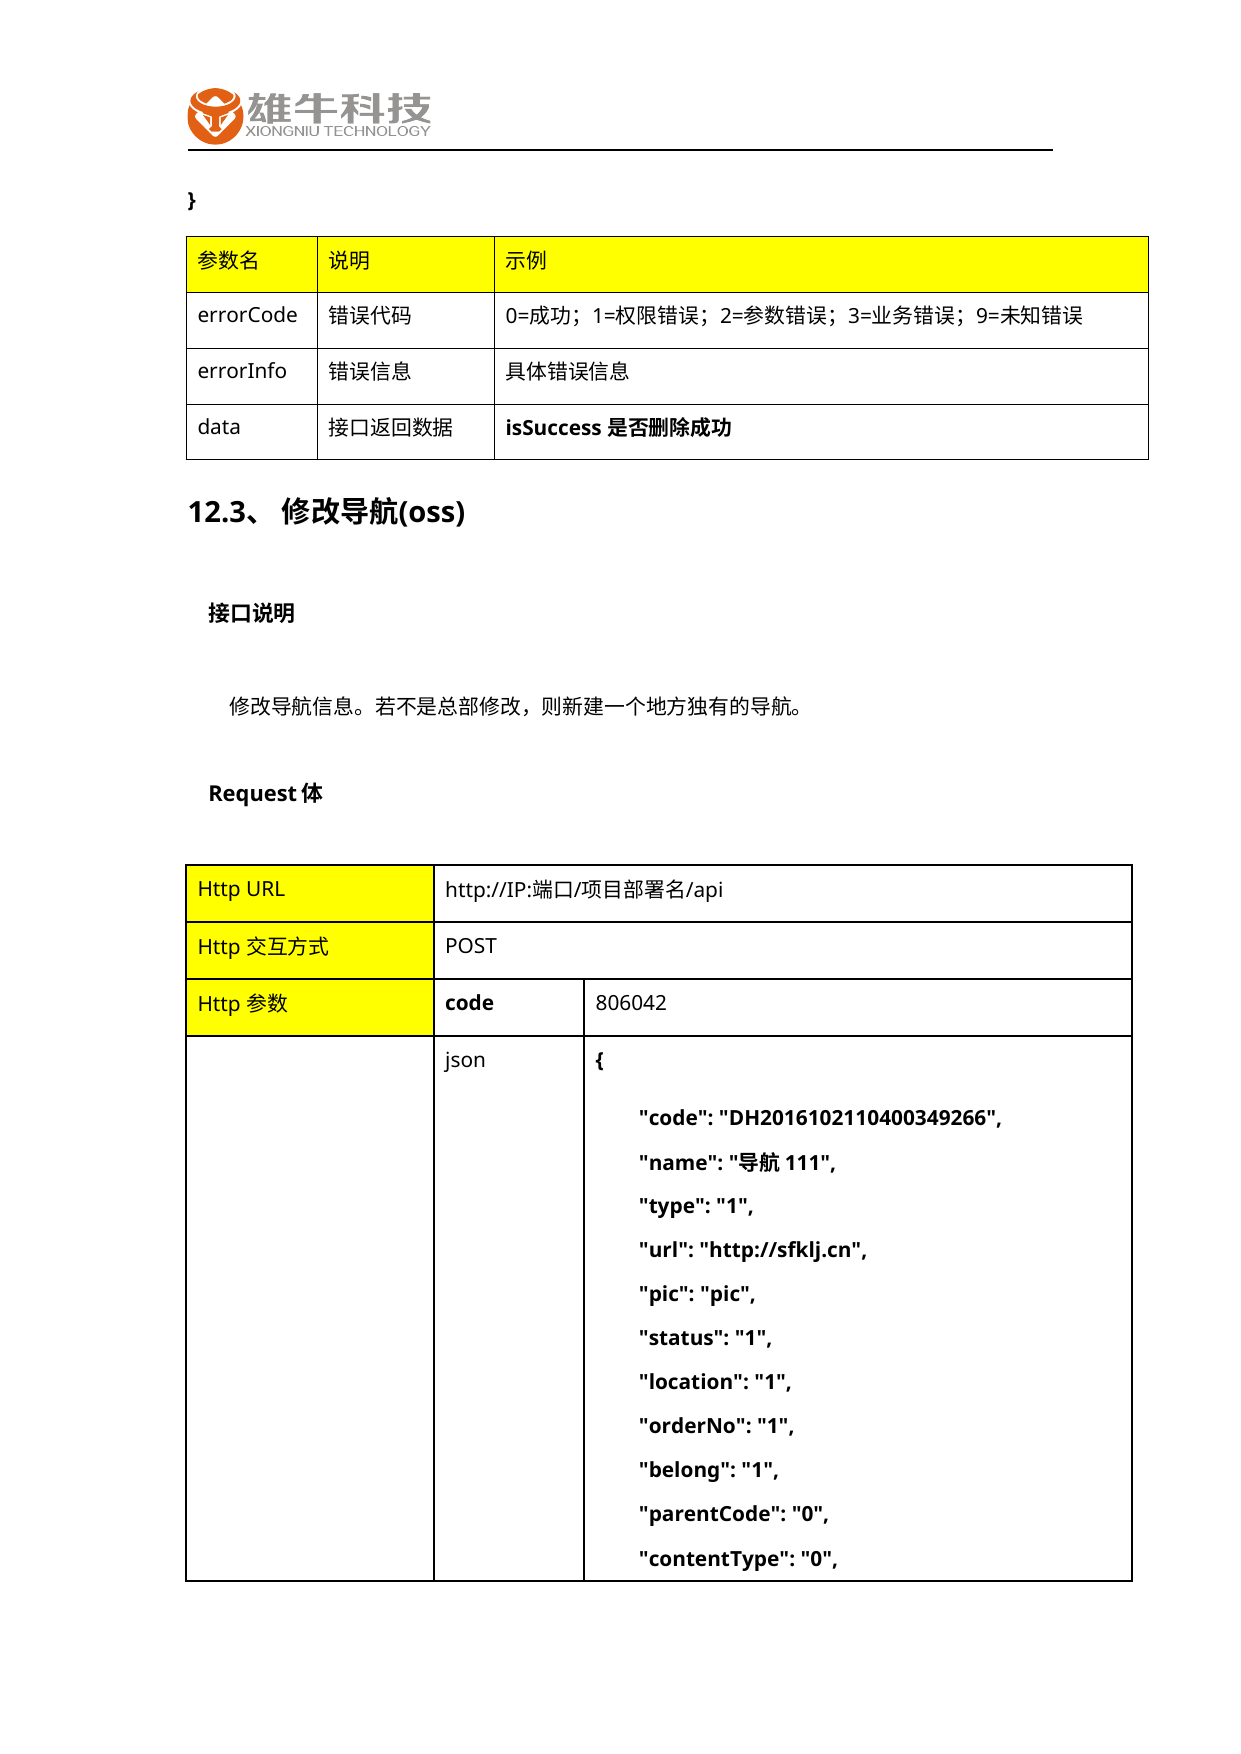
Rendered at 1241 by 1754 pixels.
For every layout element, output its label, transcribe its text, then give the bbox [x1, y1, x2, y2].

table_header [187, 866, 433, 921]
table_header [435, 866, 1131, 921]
subtitle 修改导航(oss) [187, 487, 1053, 531]
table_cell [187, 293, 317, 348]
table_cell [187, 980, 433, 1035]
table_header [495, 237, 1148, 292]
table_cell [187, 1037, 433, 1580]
picture [187, 88, 433, 147]
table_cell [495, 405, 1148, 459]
subtitle Request体 [202, 770, 1053, 814]
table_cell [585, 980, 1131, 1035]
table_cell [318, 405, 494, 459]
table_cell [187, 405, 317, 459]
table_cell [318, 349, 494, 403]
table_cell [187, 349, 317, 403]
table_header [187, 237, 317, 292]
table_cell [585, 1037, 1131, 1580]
text 修改导航信息。若不是总部修改，则新建一个地方独有的导航。 [187, 684, 1053, 728]
text } [187, 178, 1053, 222]
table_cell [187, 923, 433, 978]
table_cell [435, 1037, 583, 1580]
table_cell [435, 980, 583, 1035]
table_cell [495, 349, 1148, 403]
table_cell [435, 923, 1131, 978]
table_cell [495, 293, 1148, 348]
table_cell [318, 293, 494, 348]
subtitle 接口说明 [202, 589, 1053, 633]
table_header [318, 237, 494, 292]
